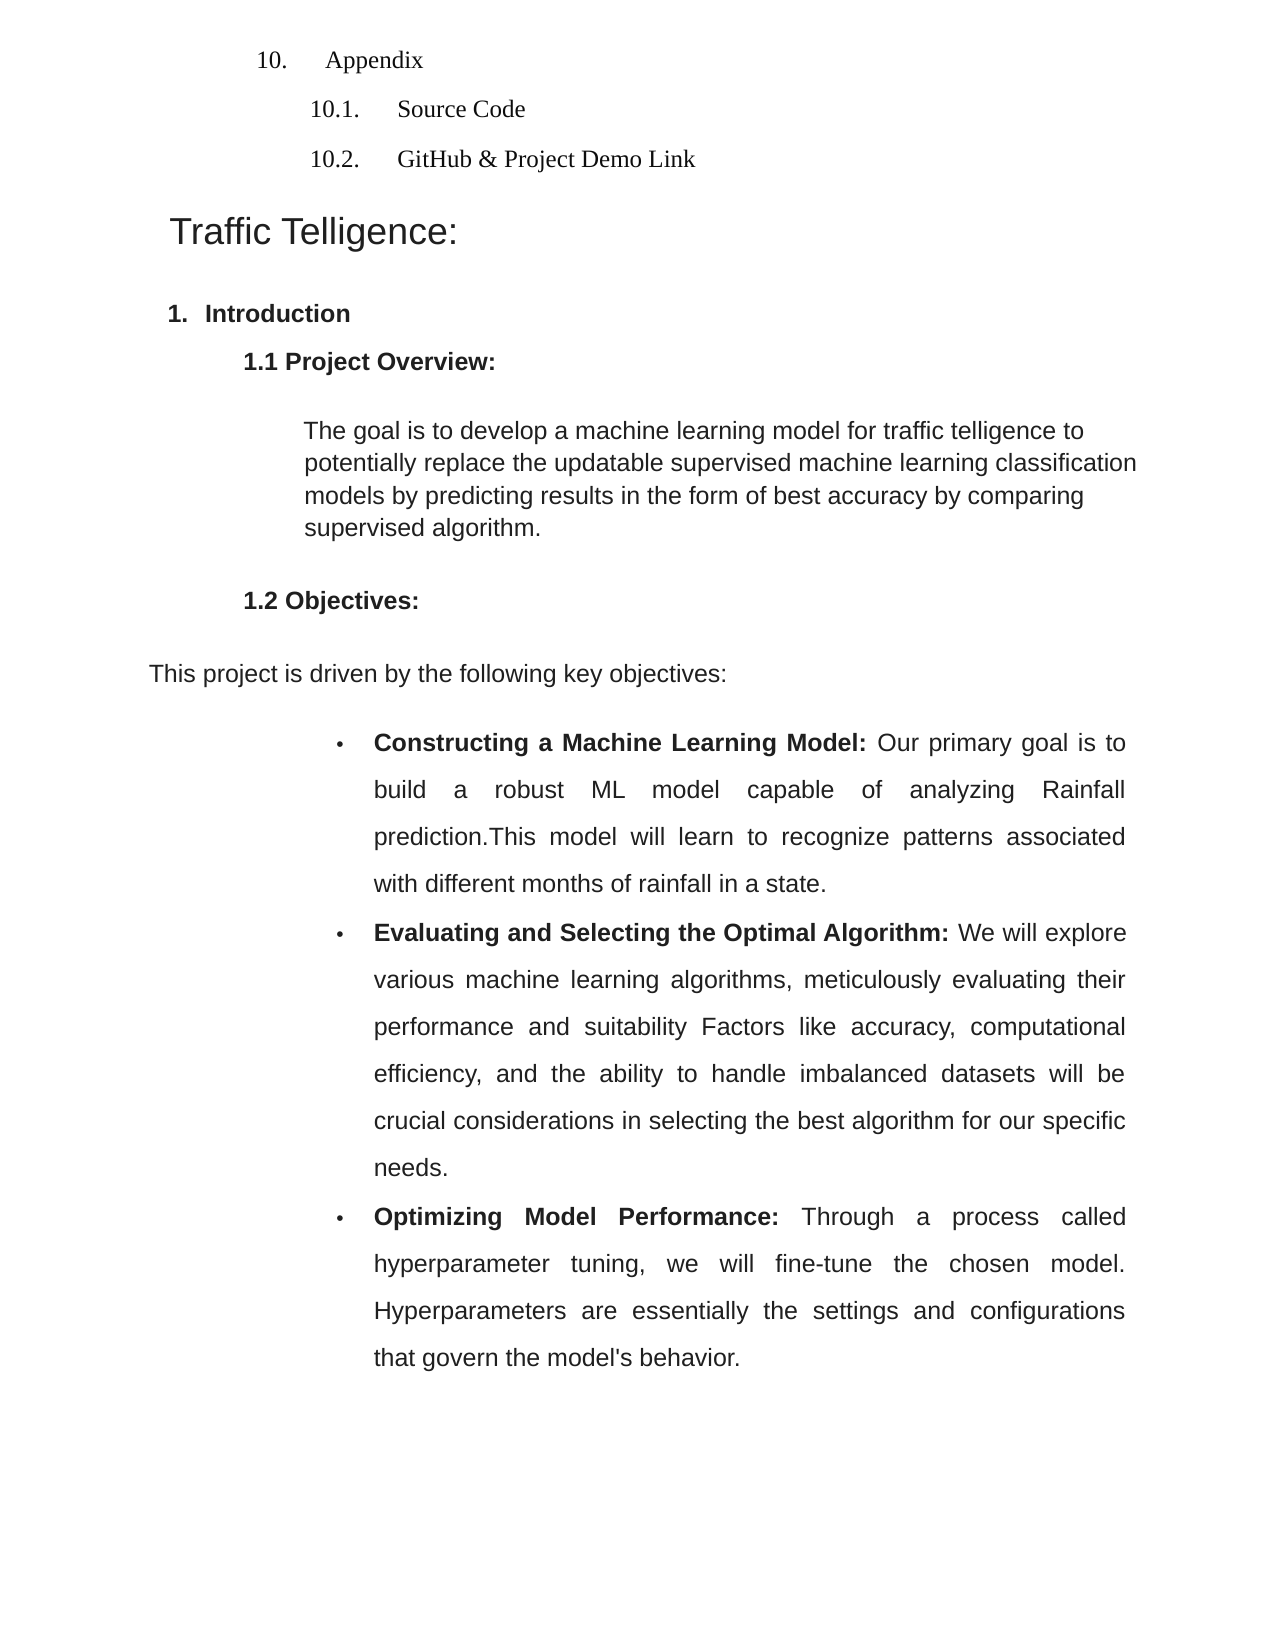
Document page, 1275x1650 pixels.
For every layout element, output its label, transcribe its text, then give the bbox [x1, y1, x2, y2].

text Traffic Telligence: [150, 209, 1172, 252]
list Appendix [256, 45, 1172, 74]
text This project is driven by the following key objectives: [148, 659, 1127, 687]
list Constructing a Machine Learning Model: Our primary goal is to build a robust ML model capable of analyzing Rainfall prediction.This model will learn to recognize patterns associated with different months of rainfall in a state. [336, 728, 1127, 898]
list GitHub & Project Demo Link [309, 143, 1172, 172]
text The goal is to develop a machine learning model for traffic telligence to potentially replace the updatable supervised machine learning classification models by predicting results in the form of best accuracy by comparing supervised algorithm. [303, 416, 1149, 542]
list Optimizing Model Performance: Through a process called hyperparameter tuning, we will fine-tune the chosen model. Hyperparameters are essentially the settings and configurations that govern the model's behavior. [336, 1202, 1127, 1372]
list Objectives: [243, 586, 1172, 614]
list Evaluating and Selecting the Optimal Algorithm: We will explore various machine learning algorithms, meticulously evaluating their performance and suitability Factors like accuracy, computational efficiency, and the ability to handle imbalanced datasets will be crucial considerations in selecting the best algorithm for our specific needs. [336, 918, 1127, 1182]
list Introduction [167, 299, 1172, 328]
list Project Overview: [243, 347, 1172, 376]
list Source Code [309, 94, 1172, 123]
